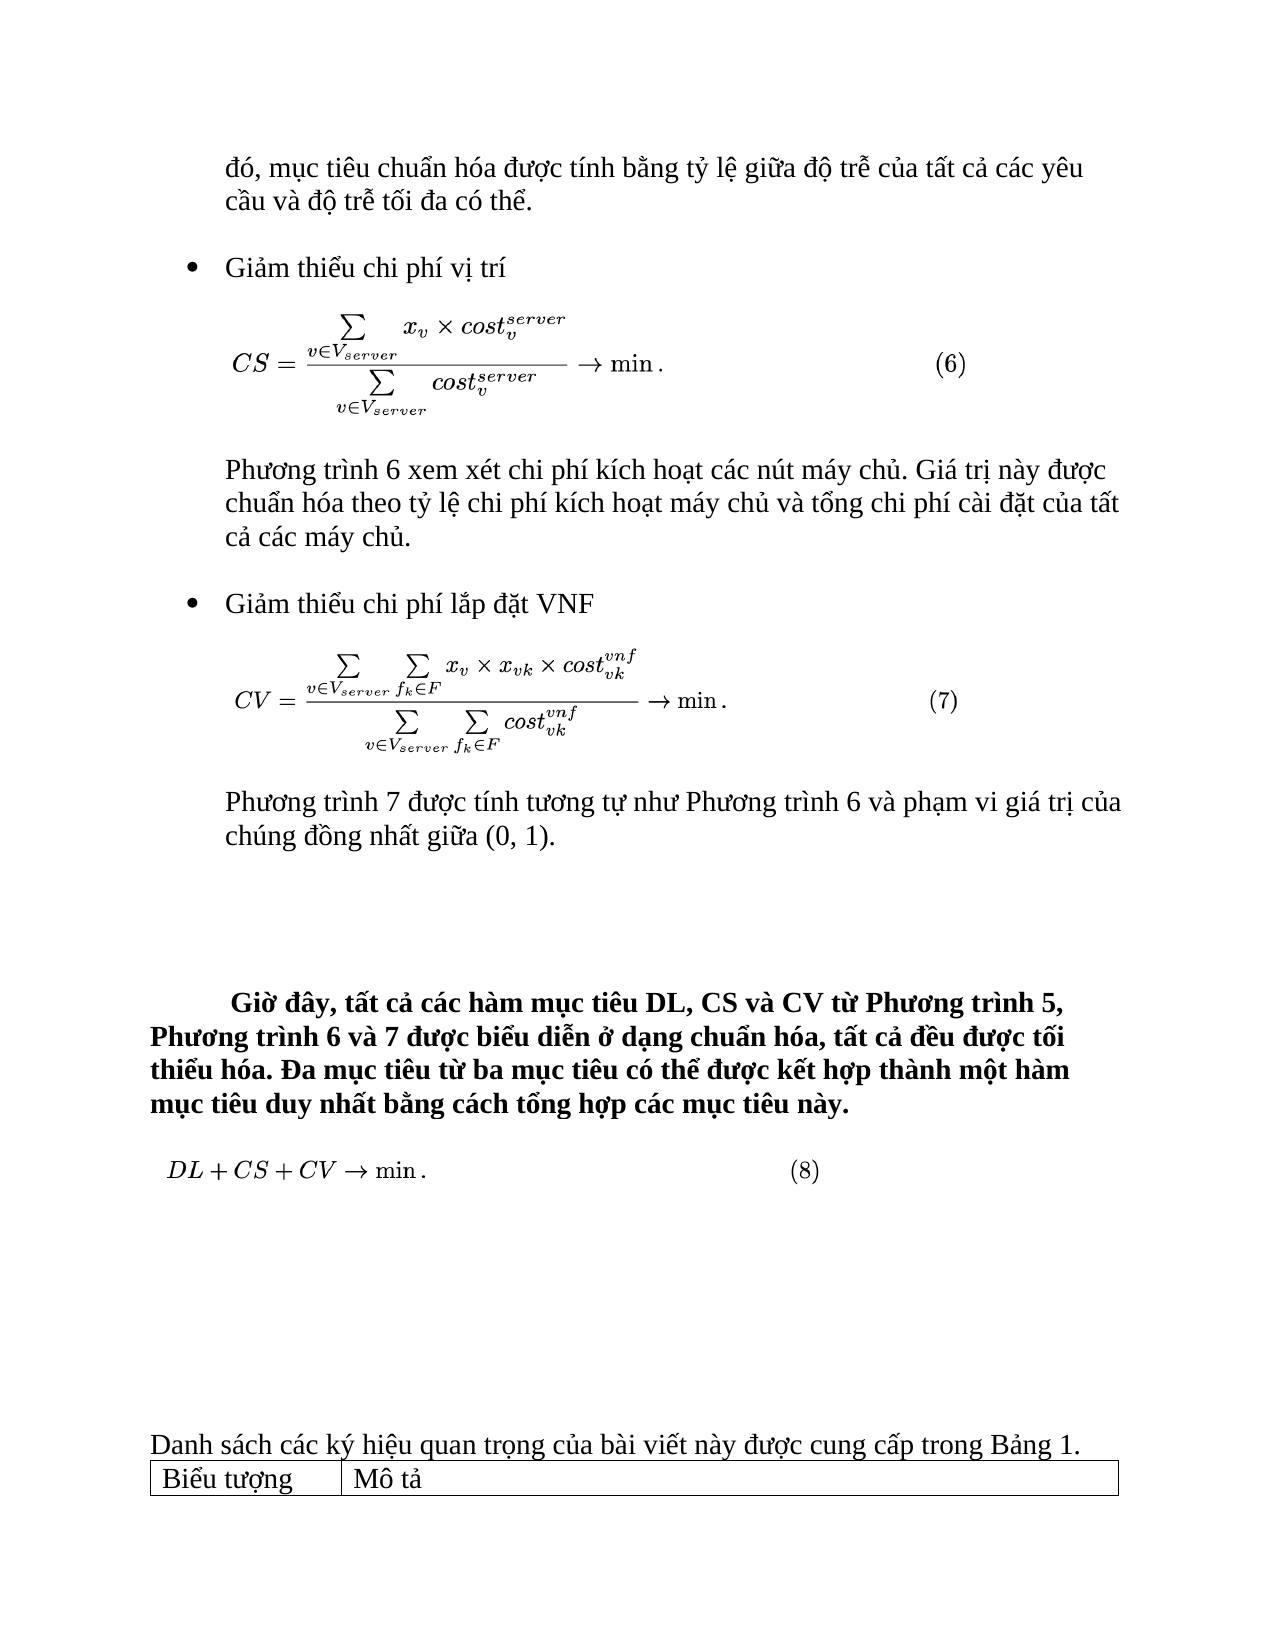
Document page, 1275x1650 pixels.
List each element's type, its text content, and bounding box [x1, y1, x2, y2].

picture [225, 619, 973, 784]
table_header Biểu tượng [151, 1461, 341, 1495]
list Giảm thiểu chi phí lắp đặt VNF [187, 586, 1125, 619]
list Danh sách các ký hiệu quan trọng của bài viết này được cung cấp trong Bảng 1. [150, 1427, 1125, 1460]
picture [225, 284, 976, 452]
list Giảm thiểu chi phí vị trí [187, 251, 1125, 284]
picture [150, 1119, 832, 1226]
list Phương trình 7 được tính tương tự như Phương trình 6 và phạm vi giá trị của chúng đồng nhất giữa (0, 1). [225, 784, 1125, 851]
table_header Mô tả [342, 1461, 1118, 1495]
list Giờ đây, tất cả các hàm mục tiêu DL, CS và CV từ Phương trình 5, Phương trình 6 và 7 được biểu diễn ở dạng chuẩn hóa, tất cả đều được tối thiểu hóa. Đa mục tiêu từ ba mục tiêu có thể được kết hợp thành một hàm mục tiêu duy nhất bằng cách tổng hợp các mục tiêu này. [150, 885, 1125, 1119]
list Phương trình 6 xem xét chi phí kích hoạt các nút máy chủ. Giá trị này được chuẩn hóa theo tỷ lệ chi phí kích hoạt máy chủ và tổng chi phí cài đặt của tất cả các máy chủ. [225, 452, 1125, 552]
